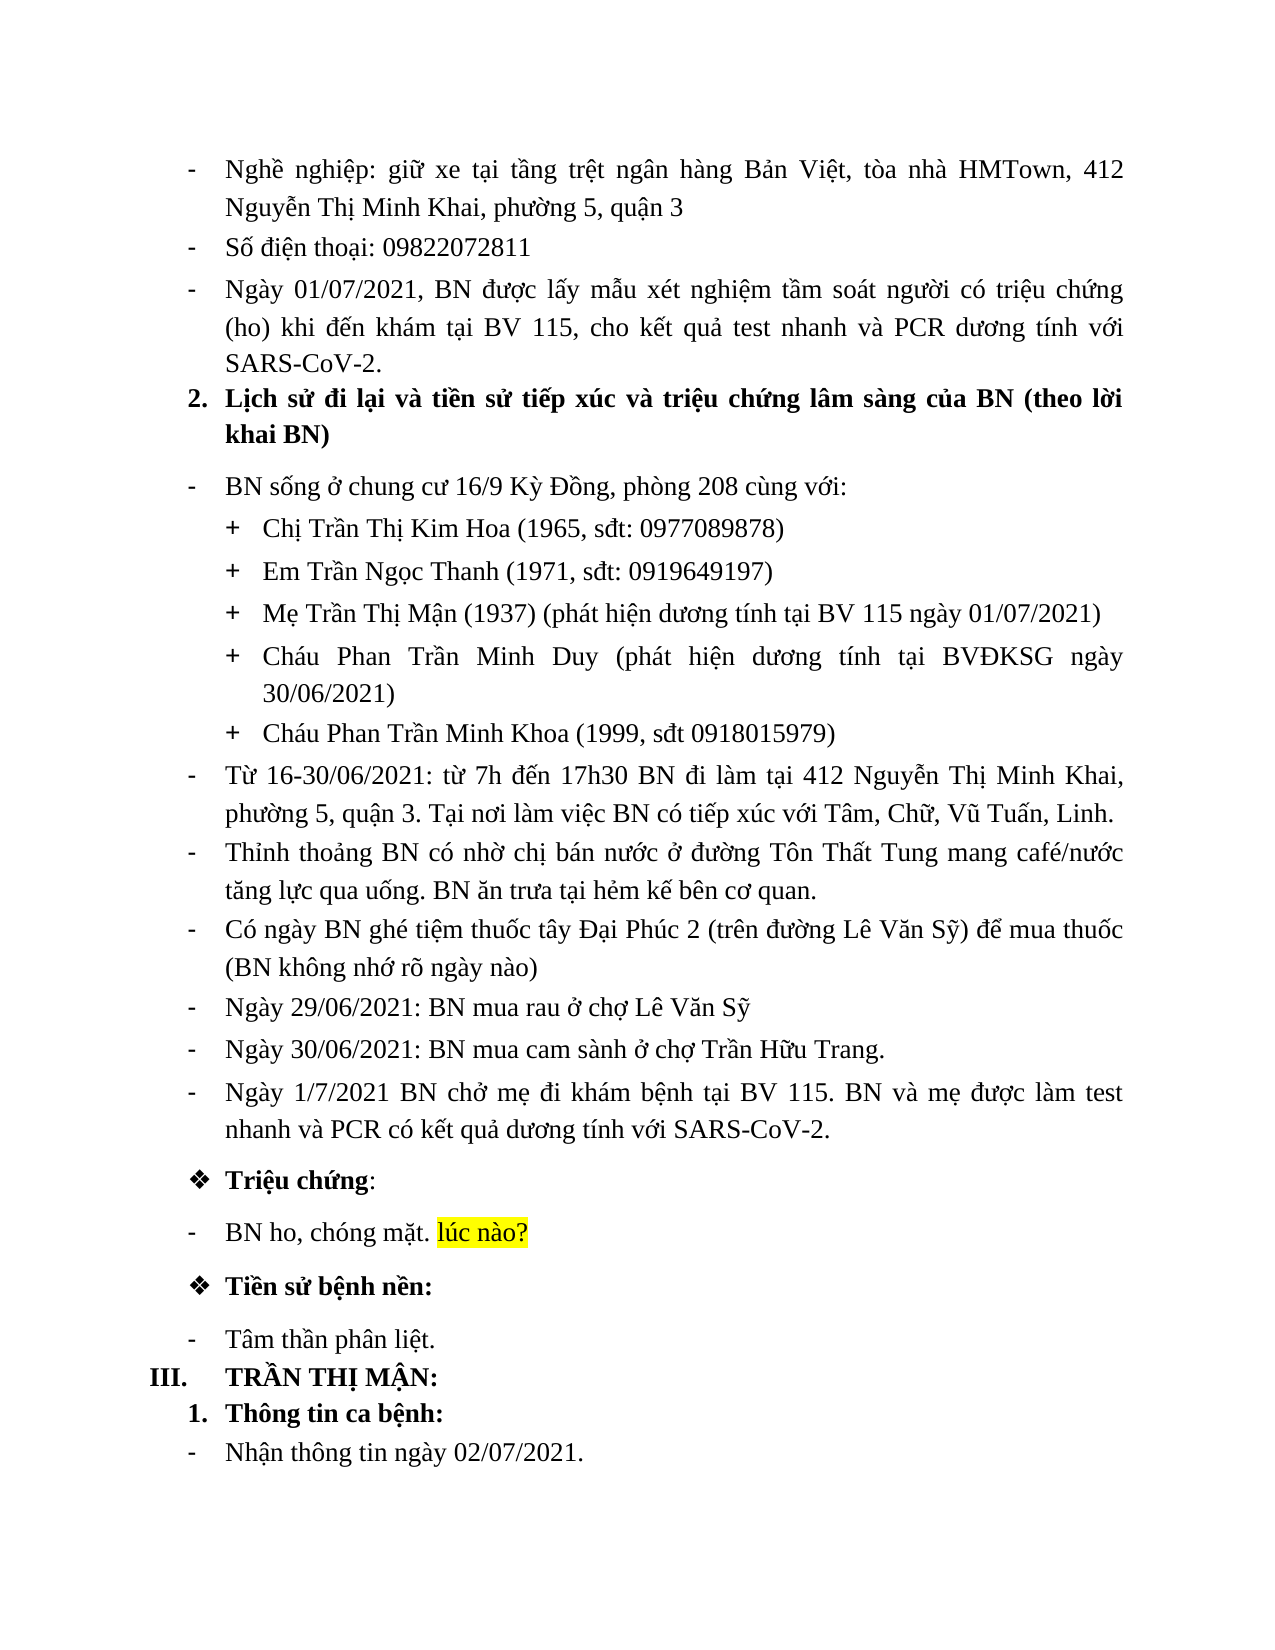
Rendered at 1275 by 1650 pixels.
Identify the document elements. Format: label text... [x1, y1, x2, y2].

list Cháu Phan Trần Minh Khoa (1999, sđt 0918015979) [225, 713, 1125, 750]
list Em Trần Ngọc Thanh (1971, sđt: 0919649197) [225, 551, 1125, 588]
list Ngày 30/06/2021: BN mua cam sành ở chợ Trần Hữu Trang. [187, 1029, 1125, 1066]
list Có ngày BN ghé tiệm thuốc tây Đại Phúc 2 (trên đường Lê Văn Sỹ) để mua thuốc (BN không nhớ rõ ngày nào) [187, 910, 1125, 983]
list Thỉnh thoảng BN có nhờ chị bán nước ở đường Tôn Thất Tung mang café/nước tăng lực qua uống. BN ăn trưa tại hẻm kế bên cơ quan. [187, 833, 1125, 905]
list Số điện thoại: 09822072811 [187, 227, 1125, 264]
list Từ 16-30/06/2021: từ 7h đến 17h30 BN đi làm tại 412 Nguyễn Thị Minh Khai, phường 5, quận 3. Tại nơi làm việc BN có tiếp xúc với Tâm, Chữ, Vũ Tuấn, Linh. [187, 756, 1125, 828]
list Chị Trần Thị Kim Hoa (1965, sđt: 0977089878) [225, 509, 1125, 546]
list BN ho, chóng mặt. lúc nào? [187, 1213, 1125, 1250]
list BN sống ở chung cư 16/9 Kỳ Đồng, phòng 208 cùng với: [187, 466, 1125, 503]
list Mẹ Trần Thị Mận (1937) (phát hiện dương tính tại BV 115 ngày 01/07/2021) [225, 594, 1125, 631]
list Ngày 01/07/2021, BN được lấy mẫu xét nghiệm tầm soát người có triệu chứng (ho) khi đến khám tại BV 115, cho kết quả test nhanh và PCR dương tính với SARS-CoV-2. [187, 269, 1125, 378]
list Cháu Phan Trần Minh Duy (phát hiện dương tính tại BVĐKSG ngày 30/06/2021) [225, 636, 1125, 709]
list TRẦN THỊ MẬN: [187, 1361, 1125, 1393]
list Triệu chứng: [187, 1149, 1125, 1205]
list Ngày 1/7/2021 BN chở mẹ đi khám bệnh tại BV 115. BN và mẹ được làm test nhanh và PCR có kết quả dương tính với SARS-CoV-2. [187, 1072, 1125, 1144]
list Tiền sử bệnh nền: [187, 1255, 1125, 1311]
list Nghề nghiệp: giữ xe tại tầng trệt ngân hàng Bản Việt, tòa nhà HMTown, 412 Nguyễn Thị Minh Khai, phường 5, quận 3 [187, 150, 1125, 223]
list Tâm thần phân liệt. [187, 1319, 1125, 1356]
list Ngày 29/06/2021: BN mua rau ở chợ Lê Văn Sỹ [187, 987, 1125, 1024]
list Nhận thông tin ngày 02/07/2021. [187, 1433, 1125, 1470]
list Thông tin ca bệnh: [187, 1397, 1125, 1428]
list Lịch sử đi lại và tiền sử tiếp xúc và triệu chứng lâm sàng của BN (theo lời khai BN) [187, 382, 1125, 449]
